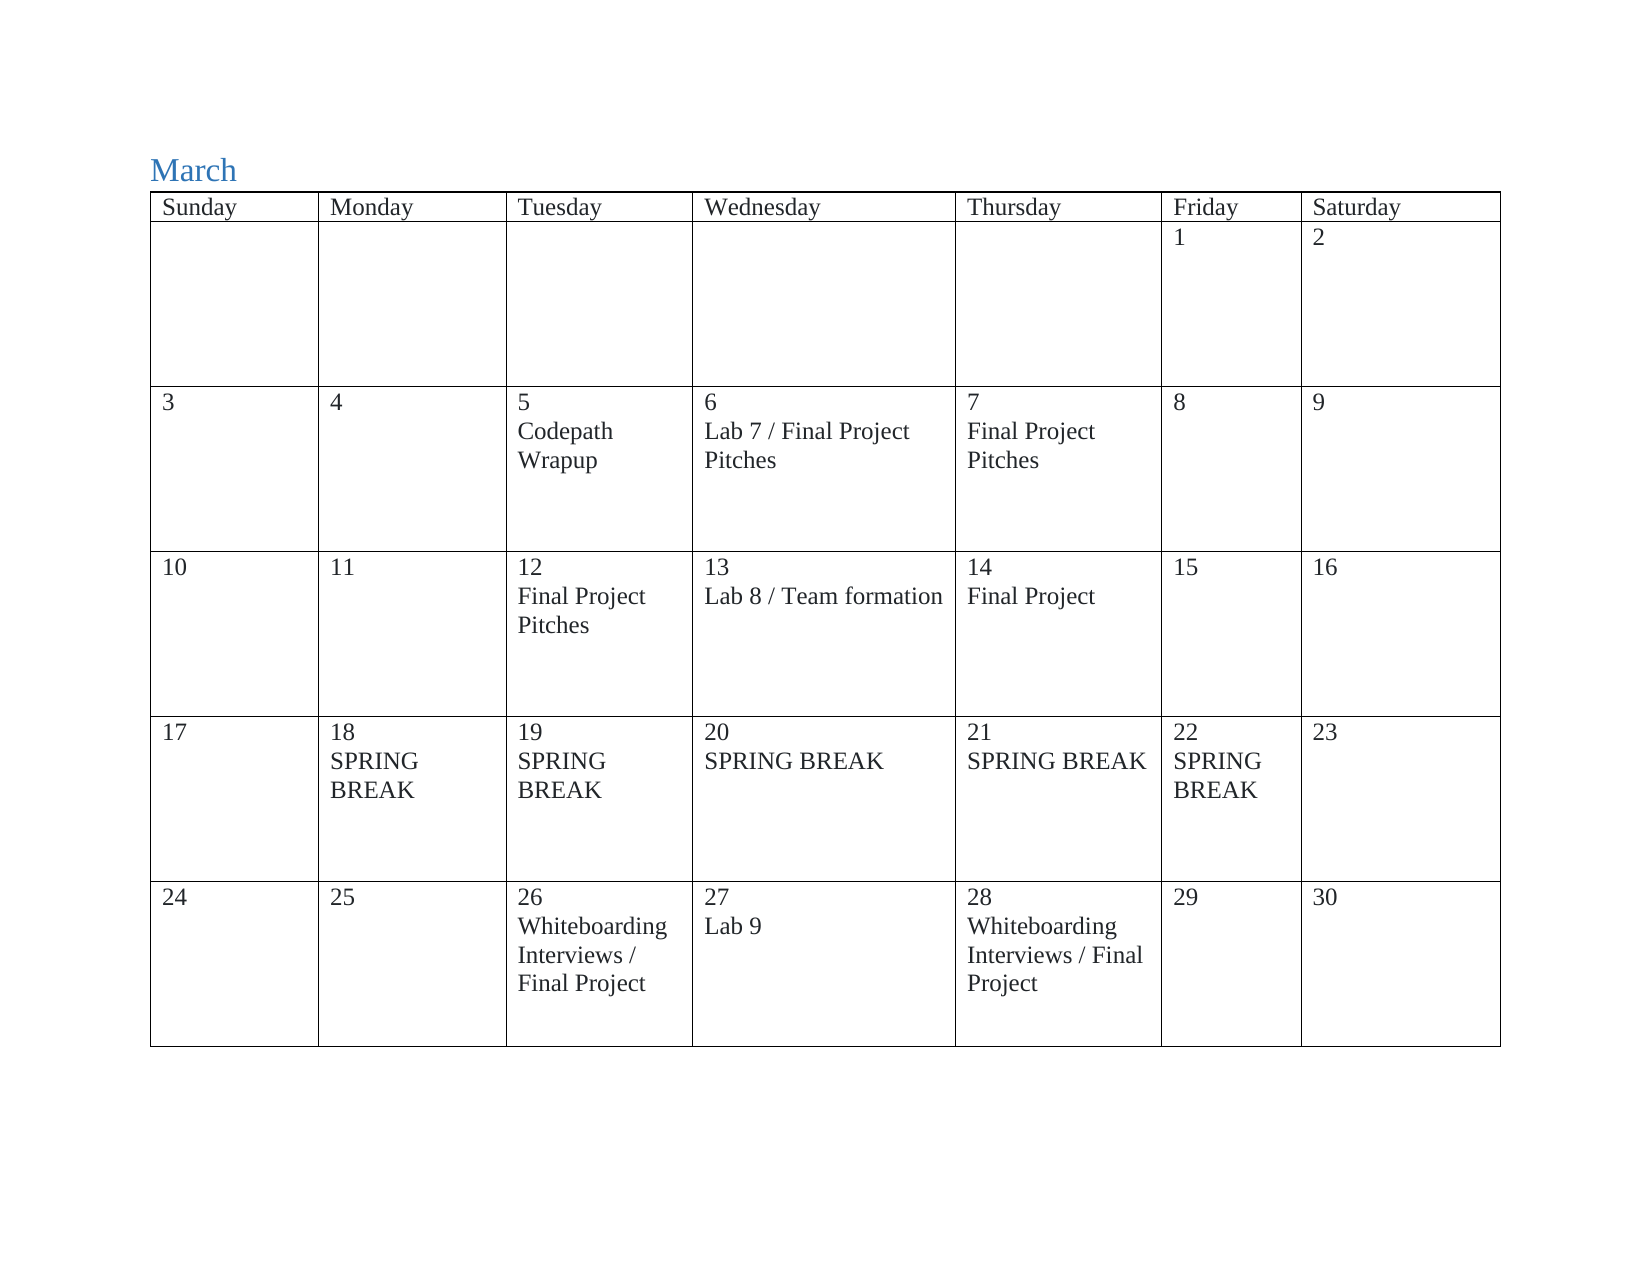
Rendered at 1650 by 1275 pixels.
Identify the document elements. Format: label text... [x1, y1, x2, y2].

table_cell 22 SPRING BREAK [1162, 717, 1301, 881]
table_cell 4 [319, 387, 506, 551]
table_cell 7 Final Project Pitches [956, 387, 1161, 551]
table_cell 15 [1162, 552, 1301, 716]
table_header Sunday [151, 193, 318, 221]
table_cell [507, 222, 692, 386]
table_cell 5 Codepath Wrapup [507, 387, 692, 551]
table_cell 6 Lab 7 / Final Project Pitches [693, 387, 955, 551]
table_cell 25 [319, 882, 506, 1046]
table_cell 17 [151, 717, 318, 881]
table_cell 21 SPRING BREAK [956, 717, 1161, 881]
table_cell [693, 222, 955, 386]
table_header Thursday [956, 193, 1161, 221]
table_header Tuesday [507, 193, 692, 221]
table_cell 14 Final Project [956, 552, 1161, 716]
table_cell 3 [151, 387, 318, 551]
table_header Monday [319, 193, 506, 221]
table_cell 13 Lab 8 / Team formation [693, 552, 955, 716]
table_cell 2 [1302, 222, 1500, 386]
table_cell 10 [151, 552, 318, 716]
table_cell 12 Final Project Pitches [507, 552, 692, 716]
subtitle March [150, 150, 1500, 188]
table_cell 18 SPRING BREAK [319, 717, 506, 881]
table_cell 20 SPRING BREAK [693, 717, 955, 881]
table_cell 24 [151, 882, 318, 1046]
table_header Wednesday [693, 193, 955, 221]
table_cell 26 Whiteboarding Interviews / Final Project [507, 882, 692, 1046]
table_cell [151, 222, 318, 386]
table_cell 28 Whiteboarding Interviews / Final Project [956, 882, 1161, 1046]
table_cell 29 [1162, 882, 1301, 1046]
table_cell 19 SPRING BREAK [507, 717, 692, 881]
table_cell 27 Lab 9 [693, 882, 955, 1046]
table_cell 23 [1302, 717, 1500, 881]
table_header Saturday [1302, 193, 1500, 221]
table_cell 9 [1302, 387, 1500, 551]
table_cell 1 [1162, 222, 1301, 386]
table_cell 11 [319, 552, 506, 716]
table_cell [956, 222, 1161, 386]
table_cell 30 [1302, 882, 1500, 1046]
table_cell 8 [1162, 387, 1301, 551]
table_cell 16 [1302, 552, 1500, 716]
table_header Friday [1162, 193, 1301, 221]
table_cell [319, 222, 506, 386]
